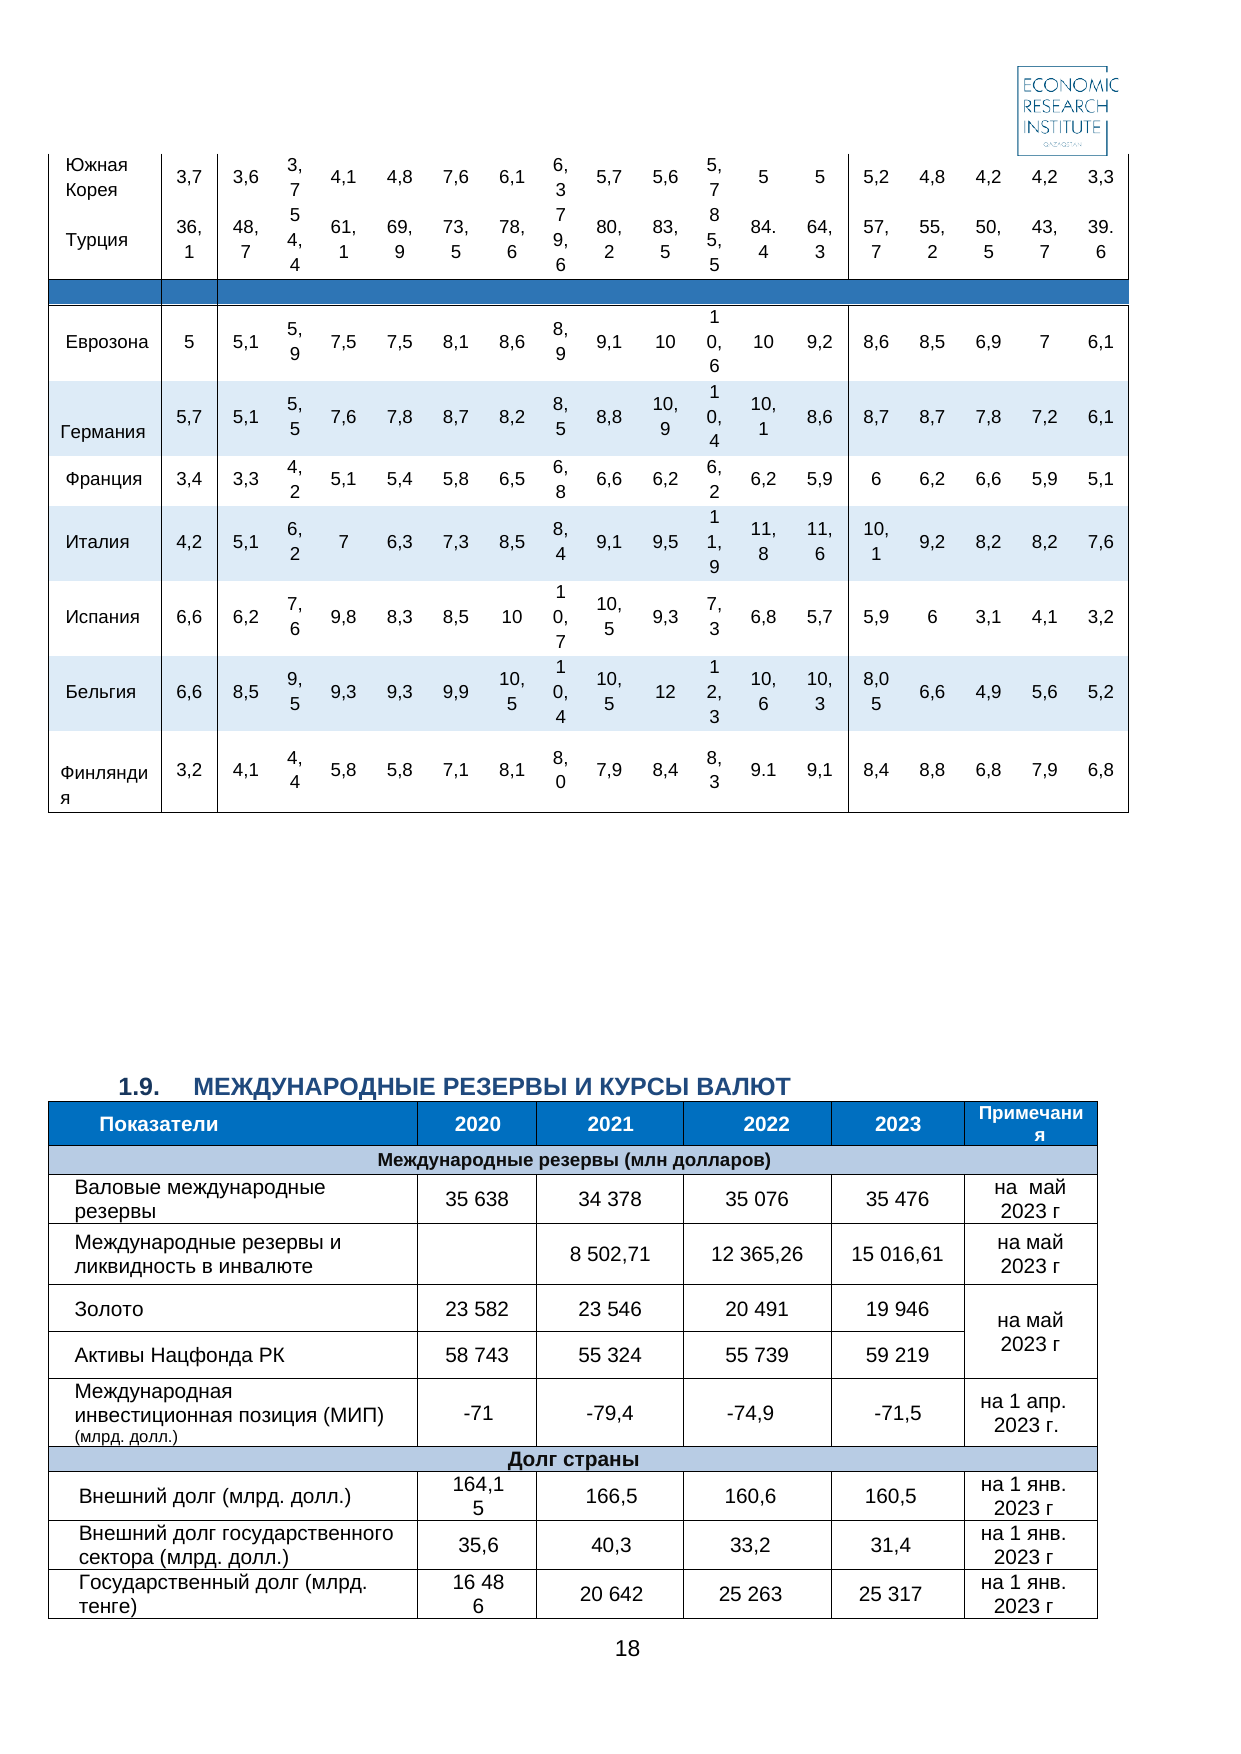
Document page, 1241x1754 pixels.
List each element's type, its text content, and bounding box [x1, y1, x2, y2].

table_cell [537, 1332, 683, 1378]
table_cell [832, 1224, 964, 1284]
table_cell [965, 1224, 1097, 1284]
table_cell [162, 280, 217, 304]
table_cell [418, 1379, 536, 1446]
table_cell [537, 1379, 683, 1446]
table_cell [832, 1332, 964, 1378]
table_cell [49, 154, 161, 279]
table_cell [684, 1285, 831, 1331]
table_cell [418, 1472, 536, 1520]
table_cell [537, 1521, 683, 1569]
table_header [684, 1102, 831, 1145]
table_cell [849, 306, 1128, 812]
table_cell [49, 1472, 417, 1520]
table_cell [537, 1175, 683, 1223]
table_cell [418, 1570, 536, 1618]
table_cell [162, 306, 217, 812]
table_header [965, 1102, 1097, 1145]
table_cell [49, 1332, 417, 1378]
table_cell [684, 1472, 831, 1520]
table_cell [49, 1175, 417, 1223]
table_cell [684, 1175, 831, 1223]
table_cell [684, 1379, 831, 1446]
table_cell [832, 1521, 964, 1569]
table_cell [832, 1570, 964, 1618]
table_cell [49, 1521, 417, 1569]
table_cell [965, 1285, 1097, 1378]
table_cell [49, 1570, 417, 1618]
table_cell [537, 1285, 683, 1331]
subtitle МЕЖДУНАРОДНЫЕ РЕЗЕРВЫ И КУРСЫ ВАЛЮТ [118, 1072, 1139, 1101]
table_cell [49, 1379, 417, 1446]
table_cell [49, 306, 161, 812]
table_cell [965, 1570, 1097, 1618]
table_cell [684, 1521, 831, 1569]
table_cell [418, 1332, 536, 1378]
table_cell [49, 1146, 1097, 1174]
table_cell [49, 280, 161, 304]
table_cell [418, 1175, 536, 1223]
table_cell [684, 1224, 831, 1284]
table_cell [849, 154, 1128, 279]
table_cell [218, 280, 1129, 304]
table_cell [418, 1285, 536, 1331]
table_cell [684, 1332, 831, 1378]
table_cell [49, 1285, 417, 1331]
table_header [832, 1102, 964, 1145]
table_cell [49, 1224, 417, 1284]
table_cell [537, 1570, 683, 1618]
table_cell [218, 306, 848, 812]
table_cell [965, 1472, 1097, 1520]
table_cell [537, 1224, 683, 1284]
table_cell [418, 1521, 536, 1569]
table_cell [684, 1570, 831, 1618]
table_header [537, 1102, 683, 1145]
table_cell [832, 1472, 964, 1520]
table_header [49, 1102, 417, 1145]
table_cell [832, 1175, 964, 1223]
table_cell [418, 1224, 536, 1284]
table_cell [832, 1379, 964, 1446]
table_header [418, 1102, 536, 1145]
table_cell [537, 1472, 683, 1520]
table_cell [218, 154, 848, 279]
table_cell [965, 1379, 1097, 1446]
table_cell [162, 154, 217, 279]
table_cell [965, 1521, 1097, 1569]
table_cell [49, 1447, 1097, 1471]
picture [1017, 66, 1119, 154]
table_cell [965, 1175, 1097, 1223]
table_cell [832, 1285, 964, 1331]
